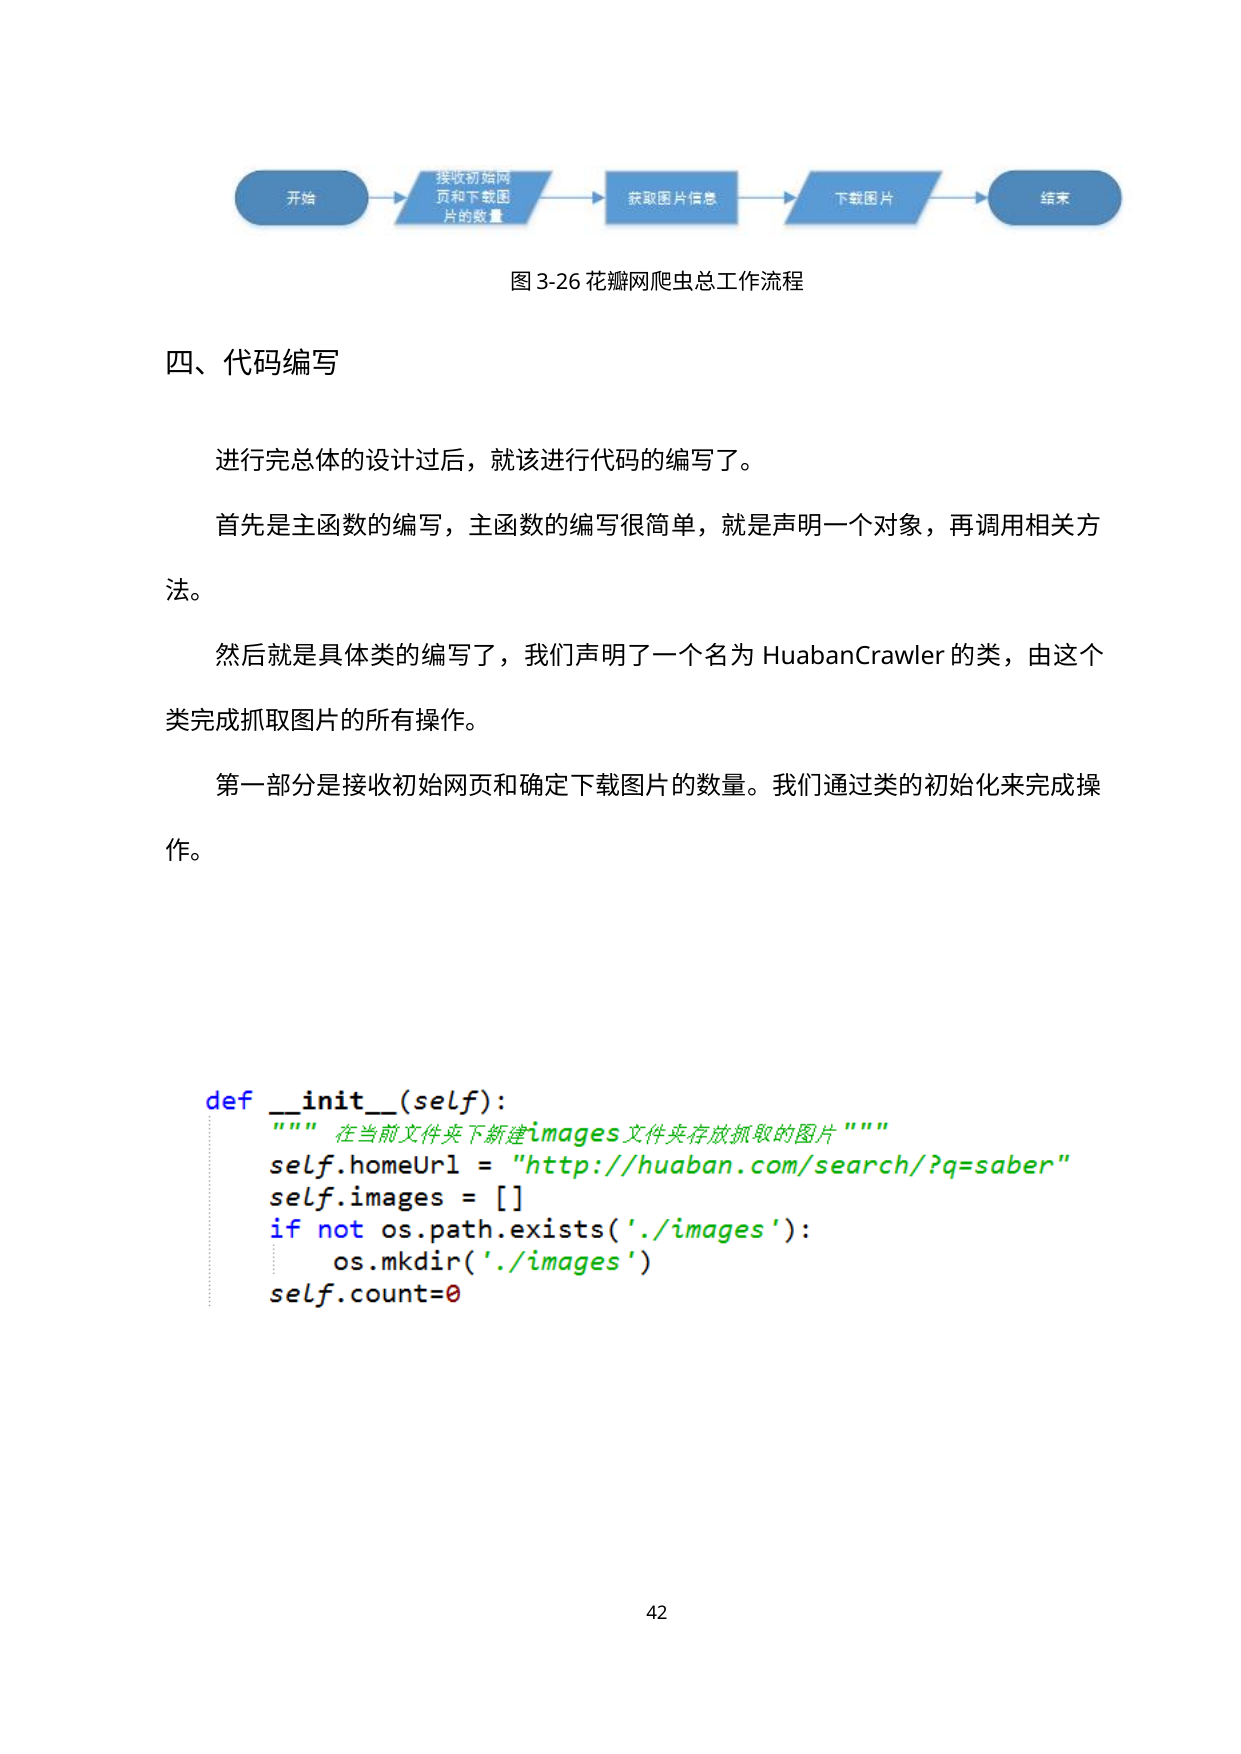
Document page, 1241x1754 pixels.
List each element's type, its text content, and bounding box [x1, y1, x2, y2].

picture [165, 1077, 1105, 1309]
text 第一部分是接收初始网页和确定下载图片的数量。我们通过类的初始化来完成操作。 [165, 751, 1104, 881]
text 进行完总体的设计过后，就该进行代码的编写了。 [165, 426, 1104, 491]
subtitle 四、代码编写 [165, 328, 1104, 393]
text 然后就是具体类的编写了，我们声明了一个名为HuabanCrawler的类，由这个类完成抓取图片的所有操作。 [165, 621, 1104, 751]
picture [209, 165, 1149, 236]
text 首先是主函数的编写，主函数的编写很简单，就是声明一个对象，再调用相关方法。 [165, 491, 1104, 621]
subtitle 图3-26花瓣网爬虫总工作流程 [165, 263, 1104, 296]
